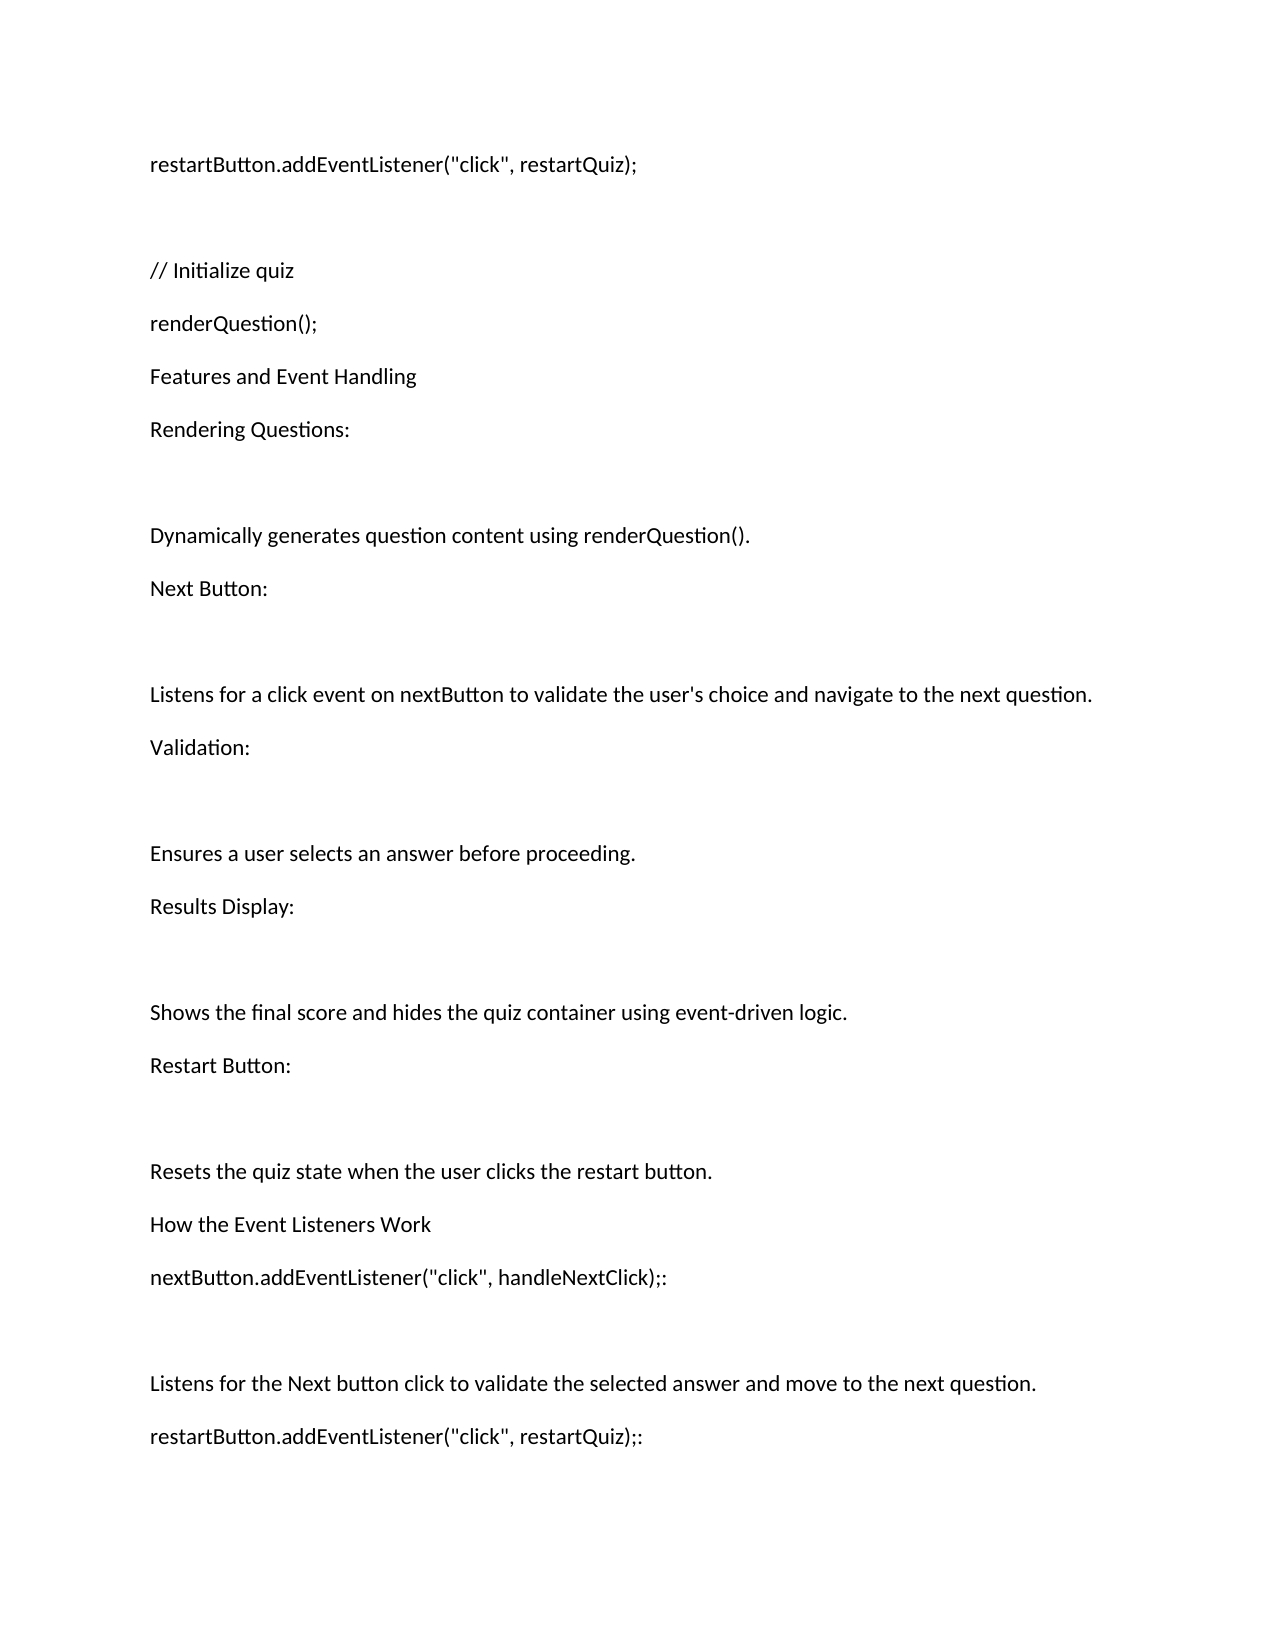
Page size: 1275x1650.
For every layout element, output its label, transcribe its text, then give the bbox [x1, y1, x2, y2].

text Dynamically generates question content using renderQuestion(). [150, 521, 1125, 549]
text restartButton.addEventListener("click", restartQuiz);: [150, 1422, 1125, 1451]
text Features and Event Handling [150, 362, 1125, 390]
text nextButton.addEventListener("click", handleNextClick);: [150, 1263, 1125, 1291]
text Next Button: [150, 574, 1125, 602]
text Resets the quiz state when the user clicks the restart button. [150, 1157, 1125, 1185]
text Restart Button: [150, 1051, 1125, 1079]
text restartButton.addEventListener("click", restartQuiz); [150, 150, 1125, 178]
text Ensures a user selects an answer before proceeding. [150, 839, 1125, 867]
text Listens for a click event on nextButton to validate the user's choice and navigate to the next question. [150, 680, 1125, 708]
text Shows the final score and hides the quiz container using event-driven logic. [150, 998, 1125, 1026]
text How the Event Listeners Work [150, 1210, 1125, 1238]
text renderQuestion(); [150, 309, 1125, 337]
text // Initialize quiz [150, 256, 1125, 284]
text Validation: [150, 733, 1125, 761]
text Listens for the Next button click to validate the selected answer and move to the next question. [150, 1369, 1125, 1397]
text Rendering Questions: [150, 415, 1125, 443]
text Results Display: [150, 892, 1125, 920]
